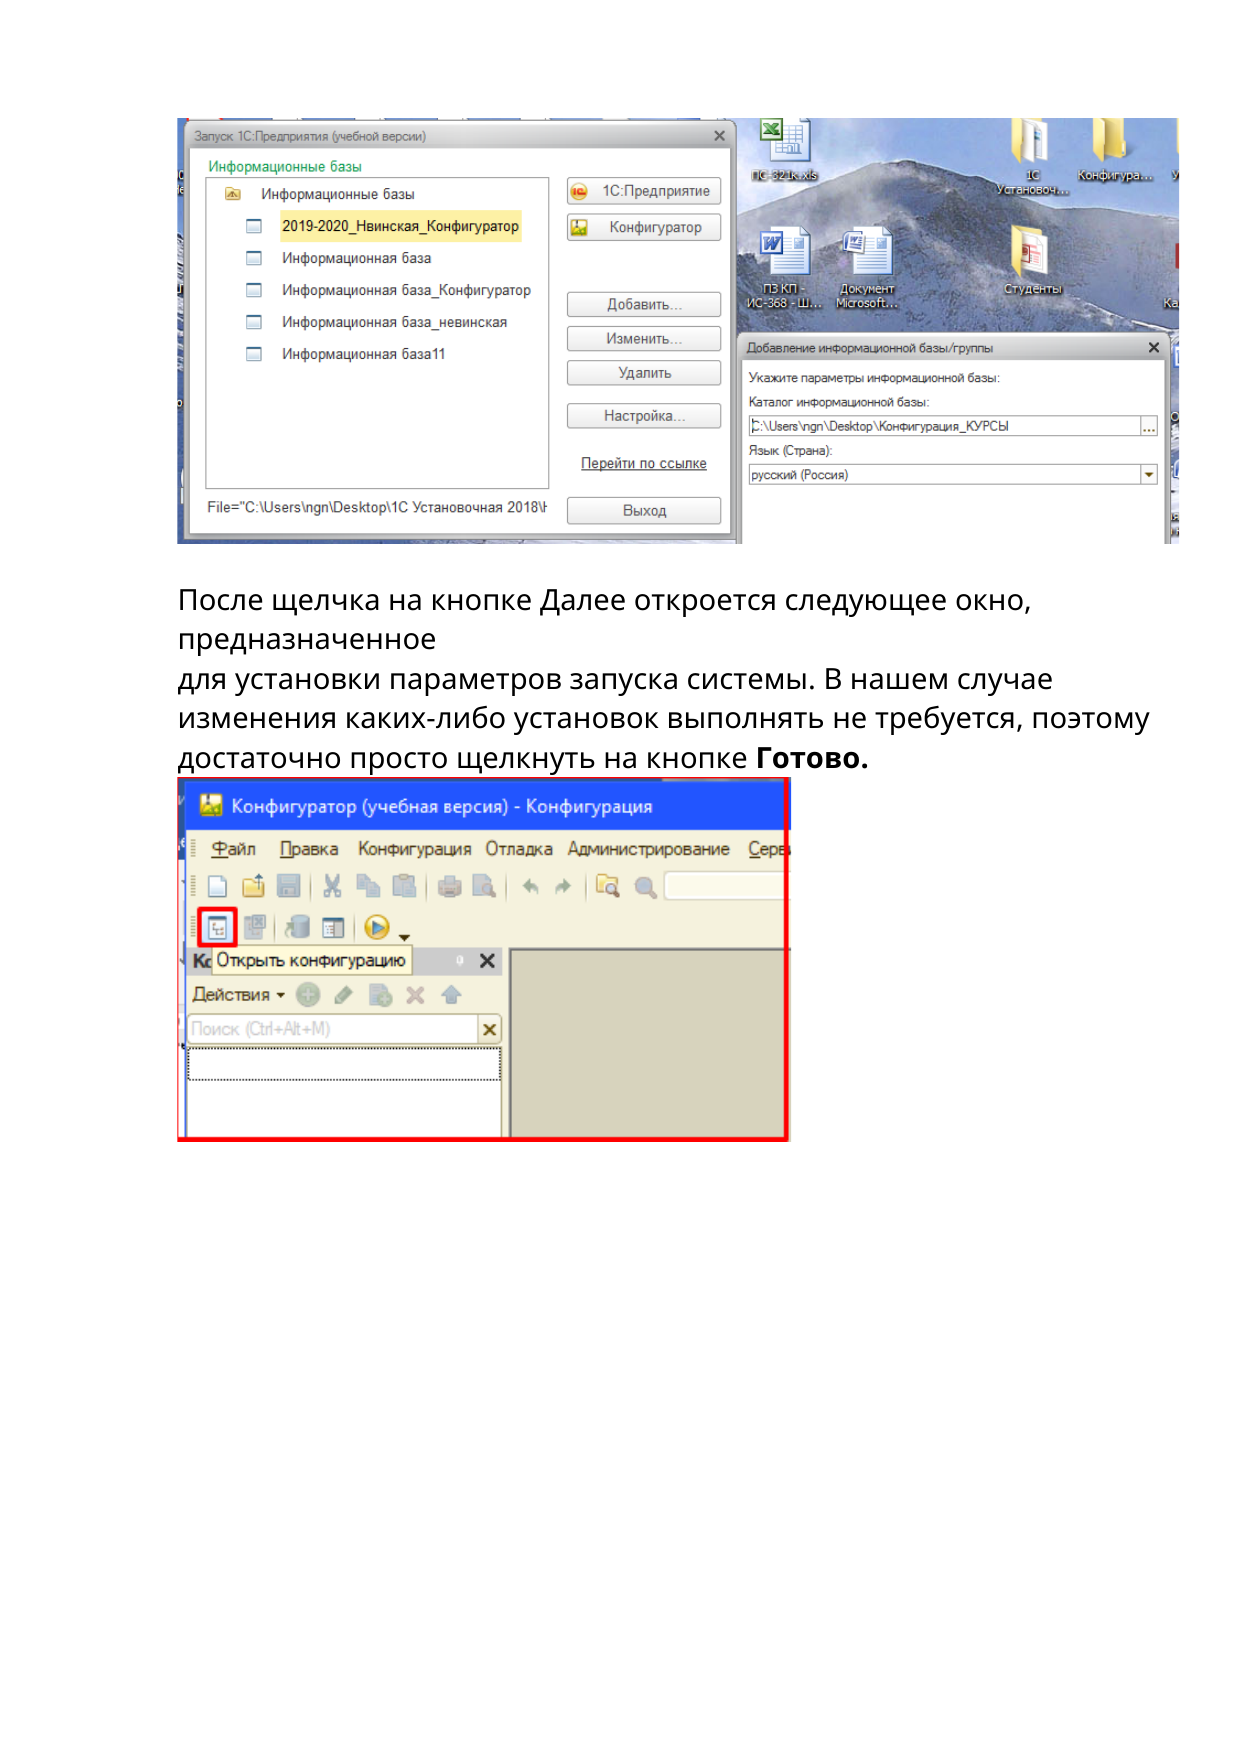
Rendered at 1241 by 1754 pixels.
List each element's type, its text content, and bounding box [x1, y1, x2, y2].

text для установки параметров запуска системы. В нашем случае [177, 658, 1152, 698]
text изменения каких-либо установок выполнять не требуется, поэтому достаточно просто щелкнуть на кнопке Готово. [177, 698, 1152, 777]
picture [177, 118, 1180, 544]
picture [177, 777, 792, 1142]
text После щелчка на кнопке Далее откроется следующее окно, предназначенное [177, 579, 1152, 658]
